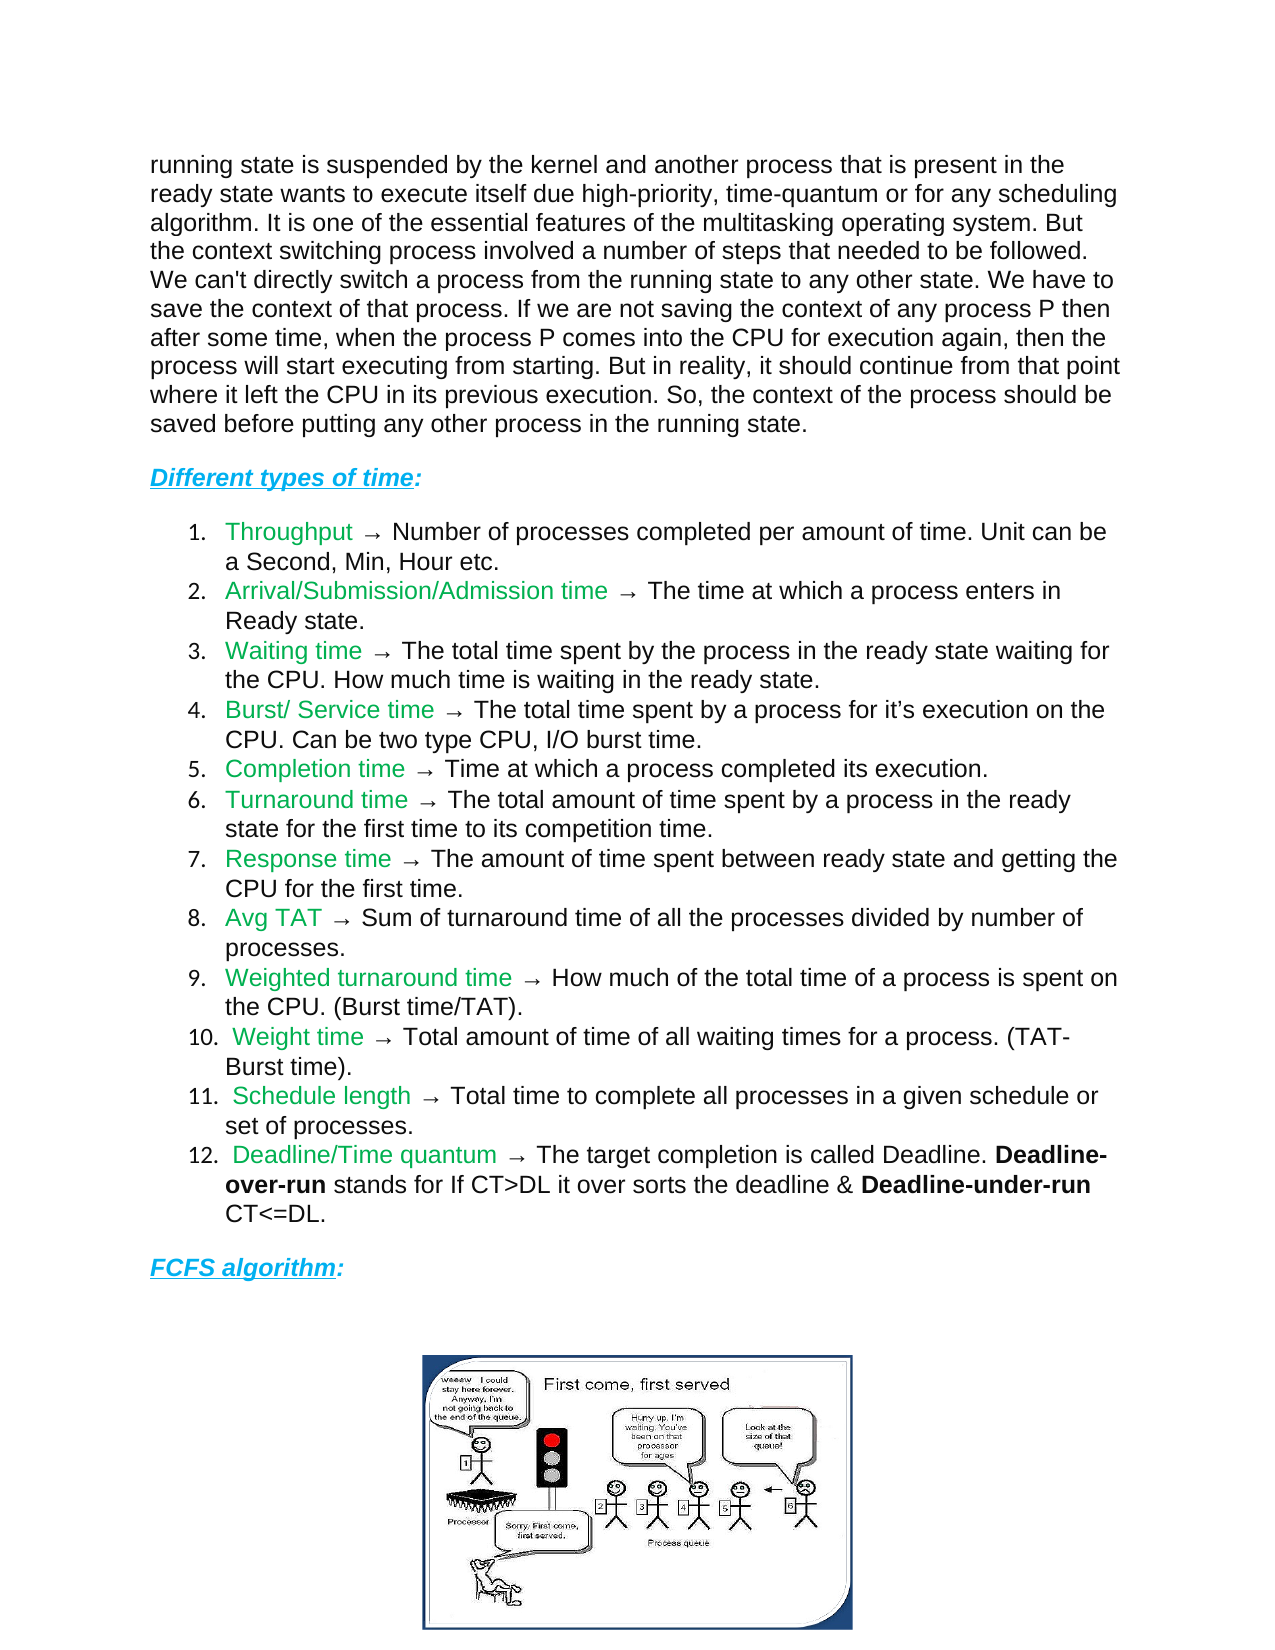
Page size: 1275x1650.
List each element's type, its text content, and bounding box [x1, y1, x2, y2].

text FCFS algorithm: [150, 1252, 1125, 1281]
list Arrival/Submission/Admission time → The time at which a process enters in Ready state. [187, 576, 1125, 635]
list Burst/ Service time → The total time spent by a process for it’s execution on the CPU. Can be two type CPU, I/O burst time. [187, 694, 1125, 753]
list Completion time → Time at which a process completed its execution. [187, 753, 1125, 784]
list Weighted turnaround time → How much of the total time of a process is spent on the CPU. (Burst time/TAT). [187, 962, 1125, 1021]
list Throughput → Number of processes completed per amount of time. Unit can be a Second, Min, Hour etc. [187, 516, 1125, 576]
list Turnaround time → The total amount of time spent by a process in the ready state for the first time to its competition time. [187, 784, 1125, 843]
list Deadline/Time quantum → The target completion is called Deadline. Deadline-over-run stands for If CT>DL it over sorts the deadline & Deadline-under-run CT<=DL. [187, 1139, 1125, 1227]
picture [422, 1355, 853, 1630]
list Response time → The amount of time spent between ready state and getting the CPU for the first time. [187, 843, 1125, 902]
list Schedule length → Total time to complete all processes in a given schedule or set of processes. [187, 1080, 1125, 1139]
list Weight time → Total amount of time of all waiting times for a process. (TAT-Burst time). [187, 1021, 1125, 1080]
text Different types of time: [150, 462, 1125, 491]
list Waiting time → The total time spent by the process in the ready state waiting for the CPU. How much time is waiting in the ready state. [187, 635, 1125, 694]
list Avg TAT → Sum of turnaround time of all the processes divided by number of processes. [187, 902, 1125, 962]
